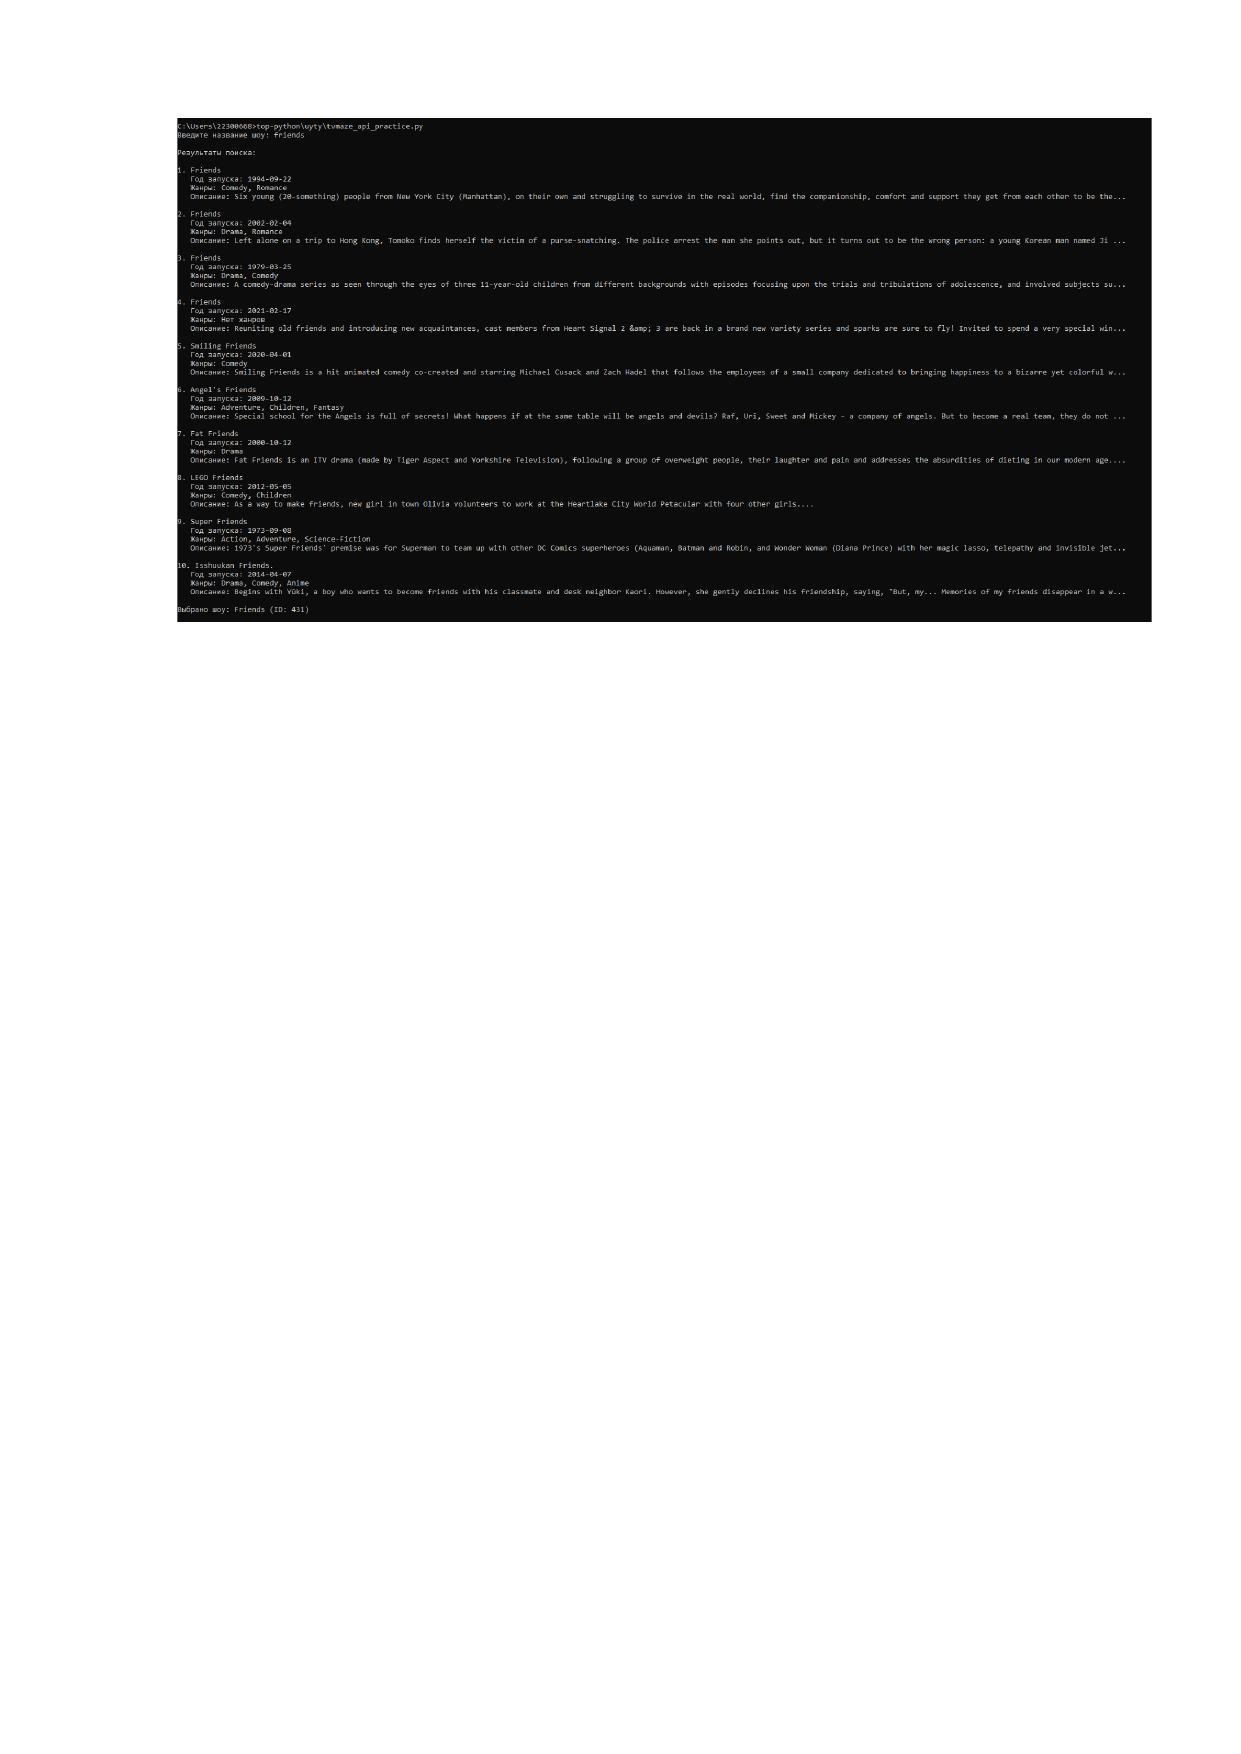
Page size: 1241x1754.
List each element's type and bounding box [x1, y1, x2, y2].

picture [177, 118, 1152, 622]
